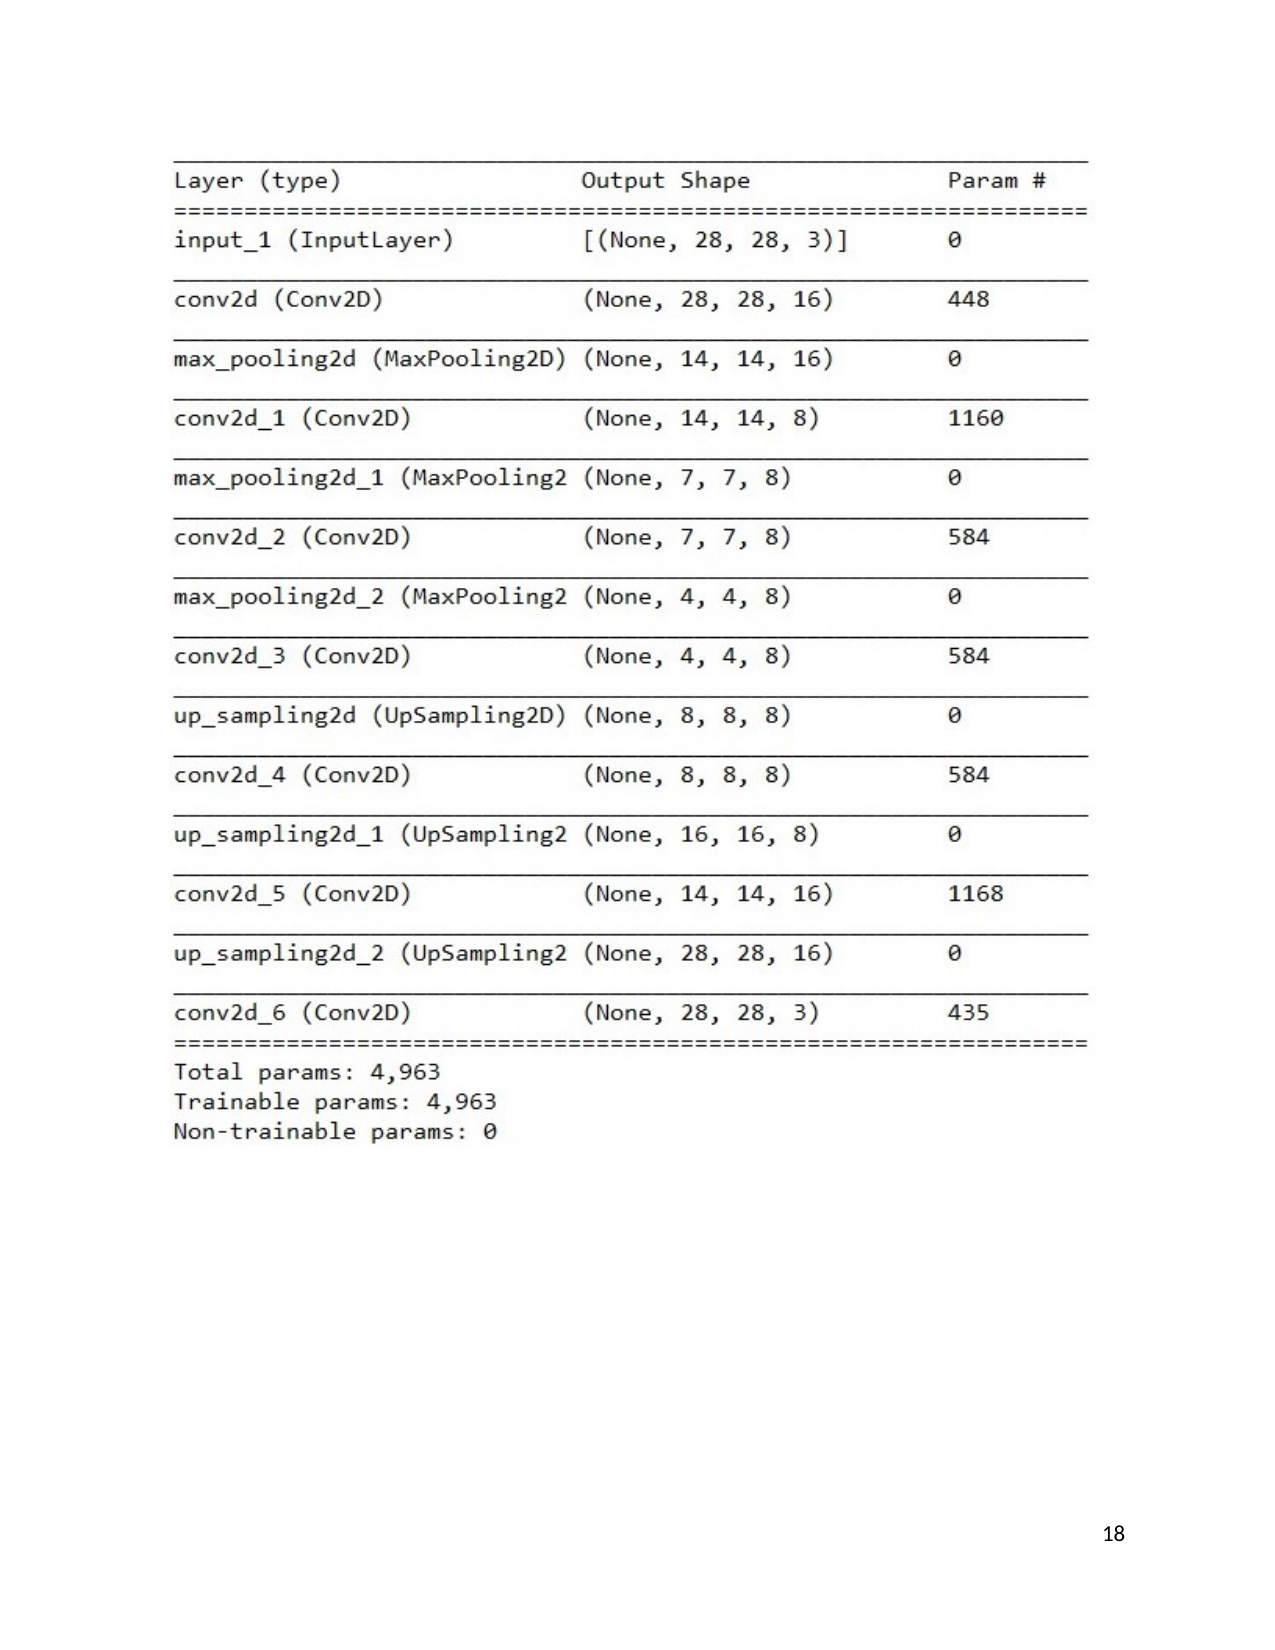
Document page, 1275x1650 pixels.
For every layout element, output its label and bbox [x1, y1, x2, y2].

picture [169, 150, 1106, 1147]
